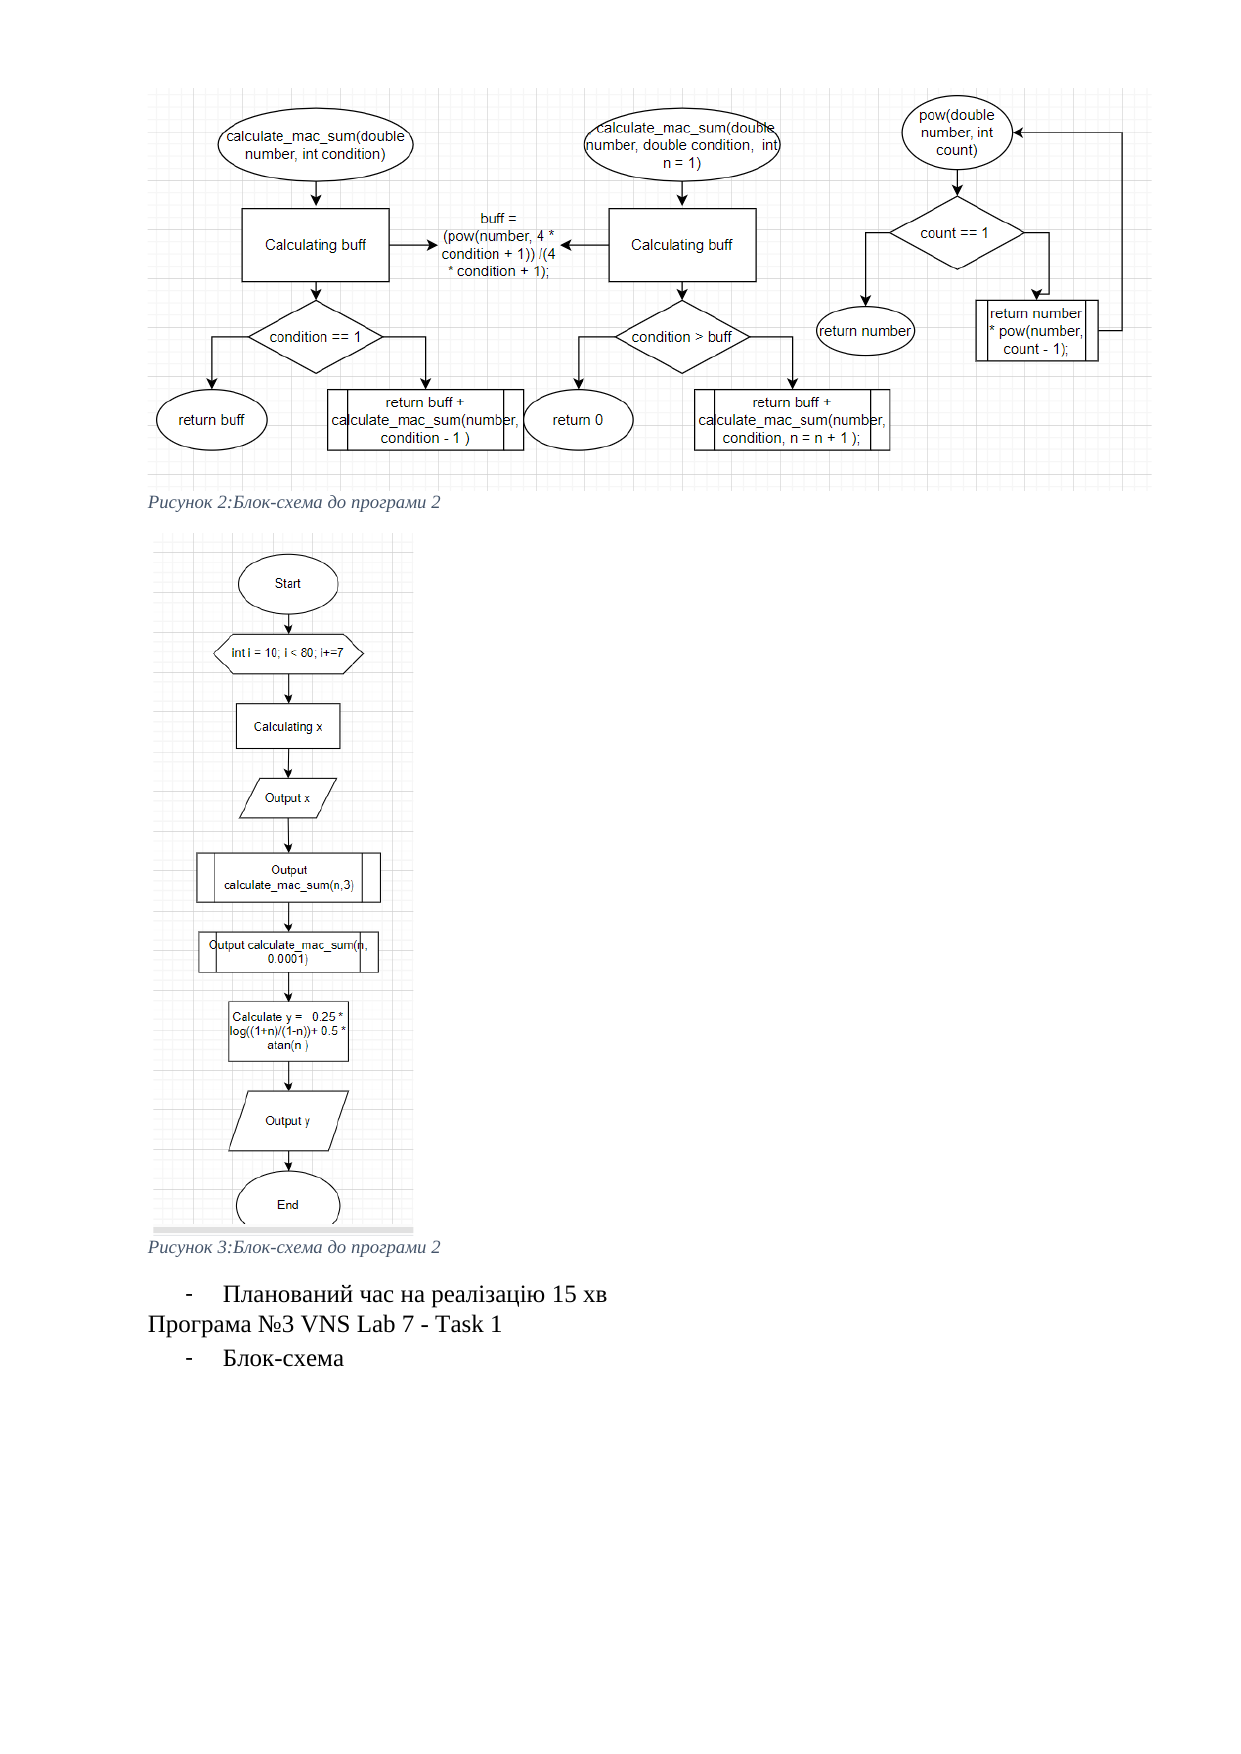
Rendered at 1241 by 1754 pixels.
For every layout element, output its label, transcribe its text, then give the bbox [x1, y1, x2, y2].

text Рисунок 2:Блок-схема до програми 2 [148, 491, 1152, 512]
picture [153, 533, 414, 1236]
list Блок-схема [185, 1342, 1152, 1372]
picture [147, 88, 1152, 491]
text Рисунок 3:Блок-схема до програми 2 [148, 1236, 1152, 1257]
text Програма №3 VNS Lab 7 - Task 1 [148, 1309, 1152, 1337]
list Планований час на реалізацію 15 хв [185, 1278, 1152, 1309]
